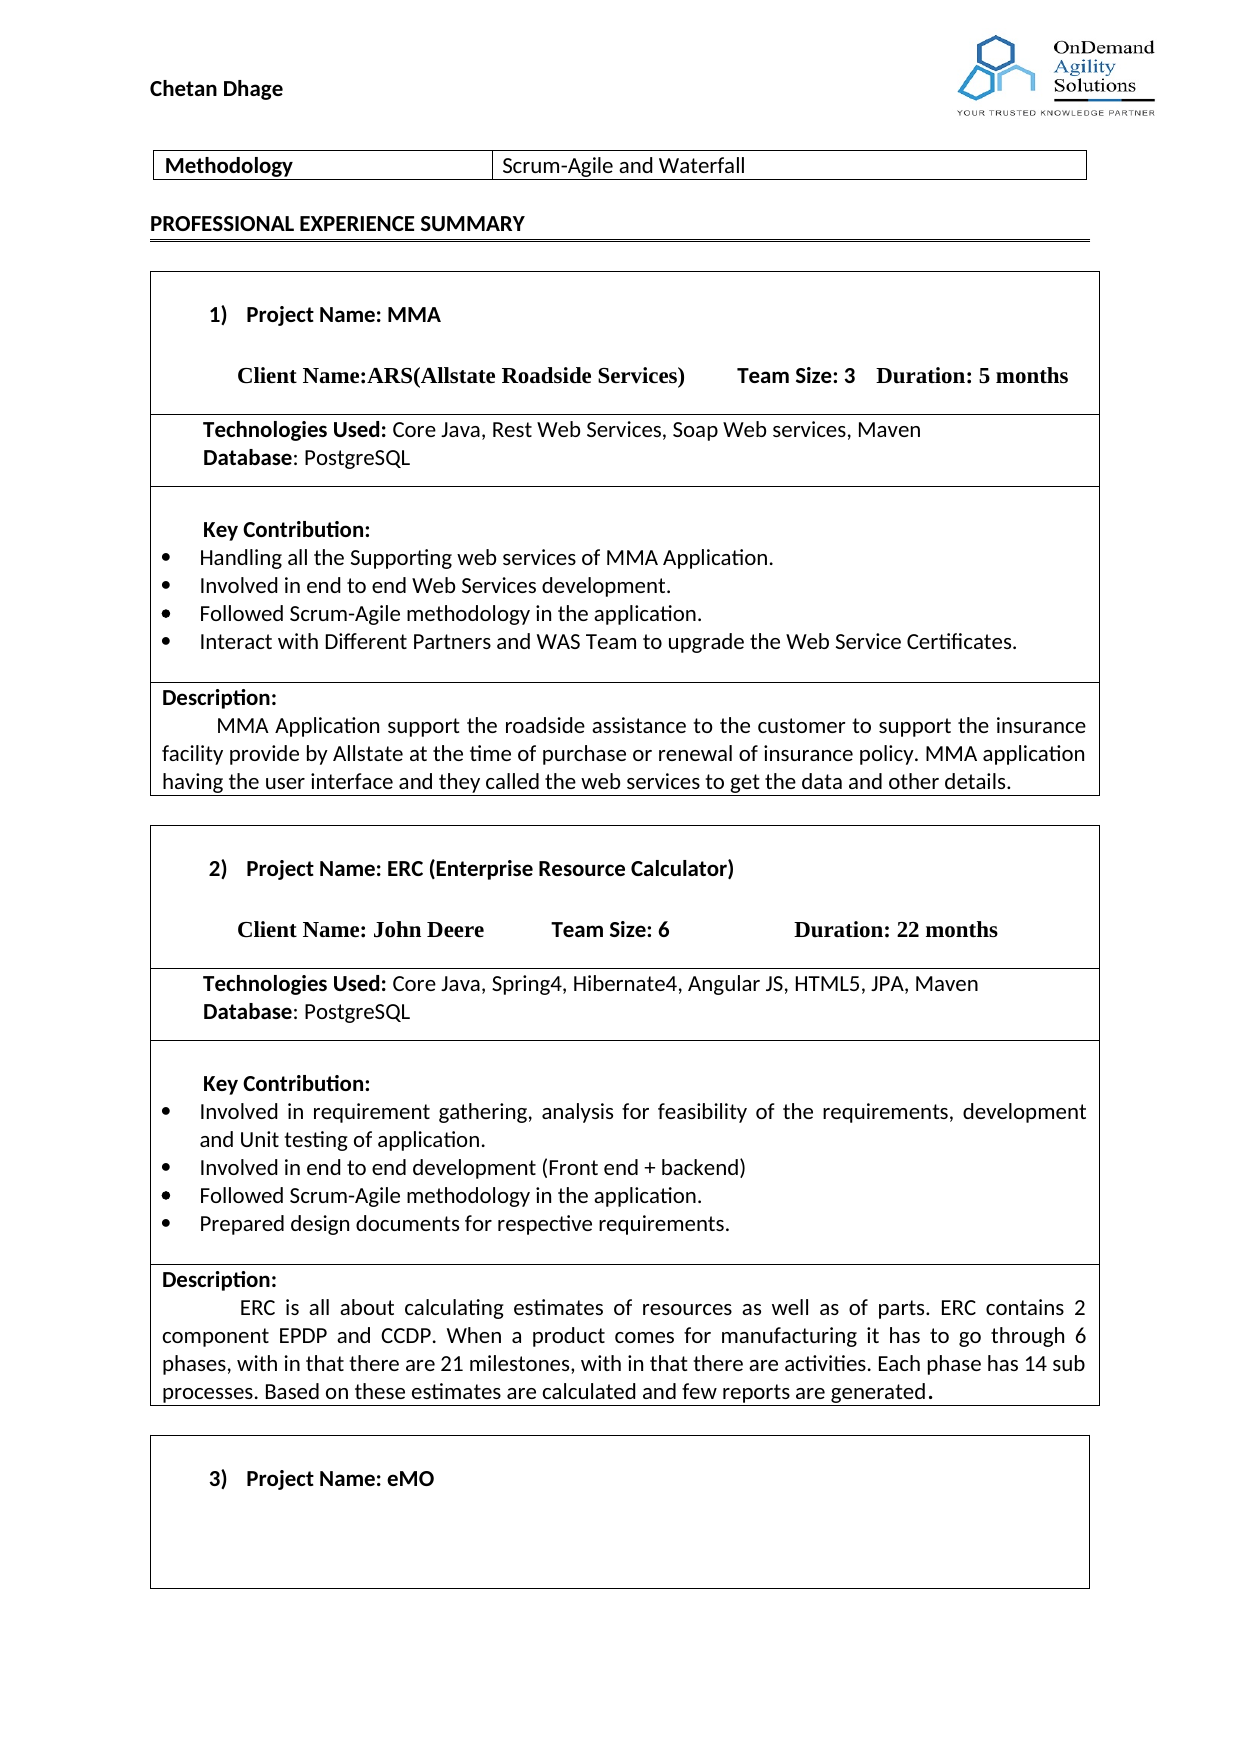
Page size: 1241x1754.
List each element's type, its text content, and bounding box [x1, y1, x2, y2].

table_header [151, 1436, 1089, 1588]
table_cell Description: ERC is all about calculating estimates of resources as well as of parts. ERC contains 2 component EPDP and CCDP. When a product comes for manufacturing it has to go through 6 phases, with in that there are 21 milestones, with in that there are activities. Each phase has 14 sub processes. Based on these estimates are calculated and few reports are generated. [151, 1265, 1099, 1405]
table_cell Technologies Used: Core Java, Spring4, Hibernate4, Angular JS, HTML5, JPA, Maven Database: PostgreSQL [151, 969, 1099, 1040]
table_cell Key Contribution: Handling all the Supporting web services of MMA Application. Involved in end to end Web Services development. Followed Scrum-Agile methodology in the application. Interact with Different Partners and WAS Team to upgrade the Web Service Certificates. [151, 487, 1099, 682]
table_cell Description: MMA Application support the roadside assistance to the customer to support the insurance facility provide by Allstate at the time of purchase or renewal of insurance policy. MMA application having the user interface and they called the web services to get the data and other details. [151, 683, 1099, 795]
table_header Project Name: ERC (Enterprise Resource Calculator) Client Name: John Deere Team Size: 6 Duration: 22 months [151, 826, 1099, 968]
table_cell Scrum-Agile and Waterfall [493, 151, 1086, 179]
picture [945, 28, 1161, 119]
table_cell Key Contribution: Involved in requirement gathering, analysis for feasibility of the requirements, development and Unit testing of application. Involved in end to end development (Front end + backend) Followed Scrum-Agile methodology in the application. Prepared design documents for respective requirements. [151, 1041, 1099, 1264]
table_cell Methodology [154, 151, 492, 179]
text PROFESSIONAL EXPERIENCE SUMMARY [150, 209, 1090, 239]
table_cell Technologies Used: Core Java, Rest Web Services, Soap Web services, Maven Database: PostgreSQL [151, 415, 1099, 486]
table_header Project Name: MMA Client Name:ARS(Allstate Roadside Services) Team Size: 3 Duration: 5 months [151, 272, 1099, 414]
